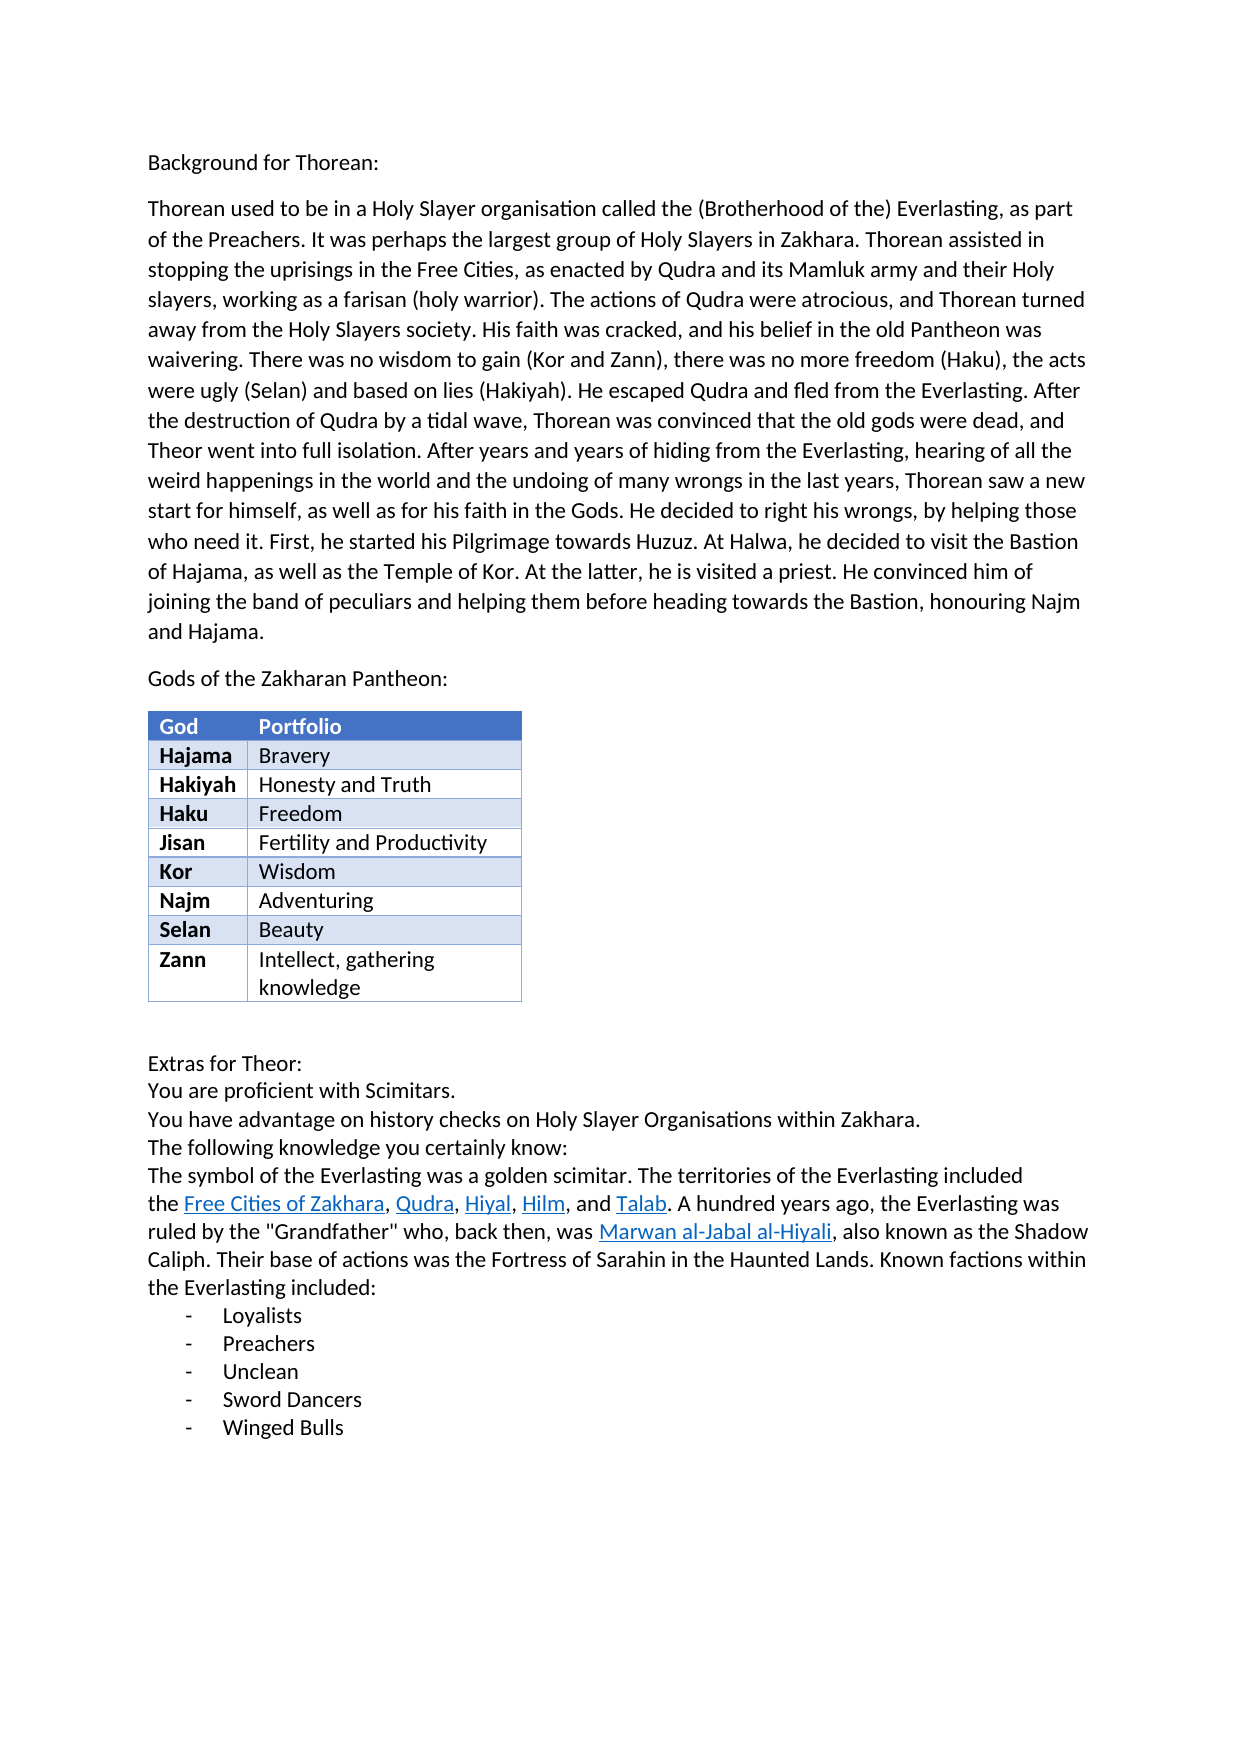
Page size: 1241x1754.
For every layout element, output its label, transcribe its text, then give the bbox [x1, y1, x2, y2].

table_cell Selan [149, 916, 247, 944]
table_cell Fertility and Productivity [248, 829, 521, 856]
table_cell Adventuring [248, 887, 521, 914]
table_cell Freedom [248, 799, 521, 827]
table_cell Najm [149, 887, 247, 914]
list Winged Bulls [185, 1413, 1093, 1441]
table_cell Haku [149, 799, 247, 827]
table_cell Beauty [248, 916, 521, 944]
table_cell Hakiyah [149, 770, 247, 798]
table_cell Hajama [149, 741, 247, 769]
list Loyalists [185, 1301, 1093, 1329]
table_cell Honesty and Truth [248, 770, 521, 798]
list Unclean [185, 1357, 1093, 1385]
text Background for Thorean: [148, 148, 1093, 176]
text Extras for Theor: You are proficient with Scimitars. You have advantage on history checks on Holy Slayer Organisations within Zakhara. The following knowledge you certainly know: The symbol of the Everlasting was a golden scimitar. The territories of the Everlasting included the Free Cities of Zakhara, Qudra, Hiyal, Hilm, and Talab. A hundred years ago, the Everlasting was ruled by the "Grandfather" who, back then, was Marwan al-Jabal al-Hiyali, also known as the Shadow Caliph. Their base of actions was the Fortress of Sarahin in the Haunted Lands. Known factions within the Everlasting included: [148, 1049, 1093, 1301]
table_cell Intellect, gathering knowledge [248, 945, 521, 1001]
table_header Portfolio [248, 712, 521, 740]
table_cell Wisdom [248, 858, 521, 886]
table_header God [149, 712, 247, 740]
table_cell Jisan [149, 829, 247, 856]
table_cell Zann [149, 945, 247, 1001]
list Preachers [185, 1329, 1093, 1357]
table_cell Kor [149, 858, 247, 886]
text Thorean used to be in a Holy Slayer organisation called the (Brotherhood of the) Everlasting, as part of the Preachers. It was perhaps the largest group of Holy Slayers in Zakhara. Thorean assisted in stopping the uprisings in the Free Cities, as enacted by Qudra and its Mamluk army and their Holy slayers, working as a farisan (holy warrior). The actions of Qudra were atrocious, and Thorean turned away from the Holy Slayers society. His faith was cracked, and his belief in the old Pantheon was waivering. There was no wisdom to gain (Kor and Zann), there was no more freedom (Haku), the acts were ugly (Selan) and based on lies (Hakiyah). He escaped Qudra and fled from the Everlasting. After the destruction of Qudra by a tidal wave, Thorean was convinced that the old gods were dead, and Theor went into full isolation. After years and years of hiding from the Everlasting, hearing of all the weird happenings in the world and the undoing of many wrongs in the last years, Thorean saw a new start for himself, as well as for his faith in the Gods. He decided to right his wrongs, by helping those who need it. First, he started his Pilgrimage towards Huzuz. At Halwa, he decided to visit the Bastion of Hajama, as well as the Temple of Kor. At the latter, he is visited a priest. He convinced him of joining the band of peculiars and helping them before heading towards the Bastion, honouring Najm and Hajama. [148, 194, 1093, 645]
text Gods of the Zakharan Pantheon: [148, 664, 1093, 692]
list Sword Dancers [185, 1385, 1093, 1413]
table_cell Bravery [248, 741, 521, 769]
